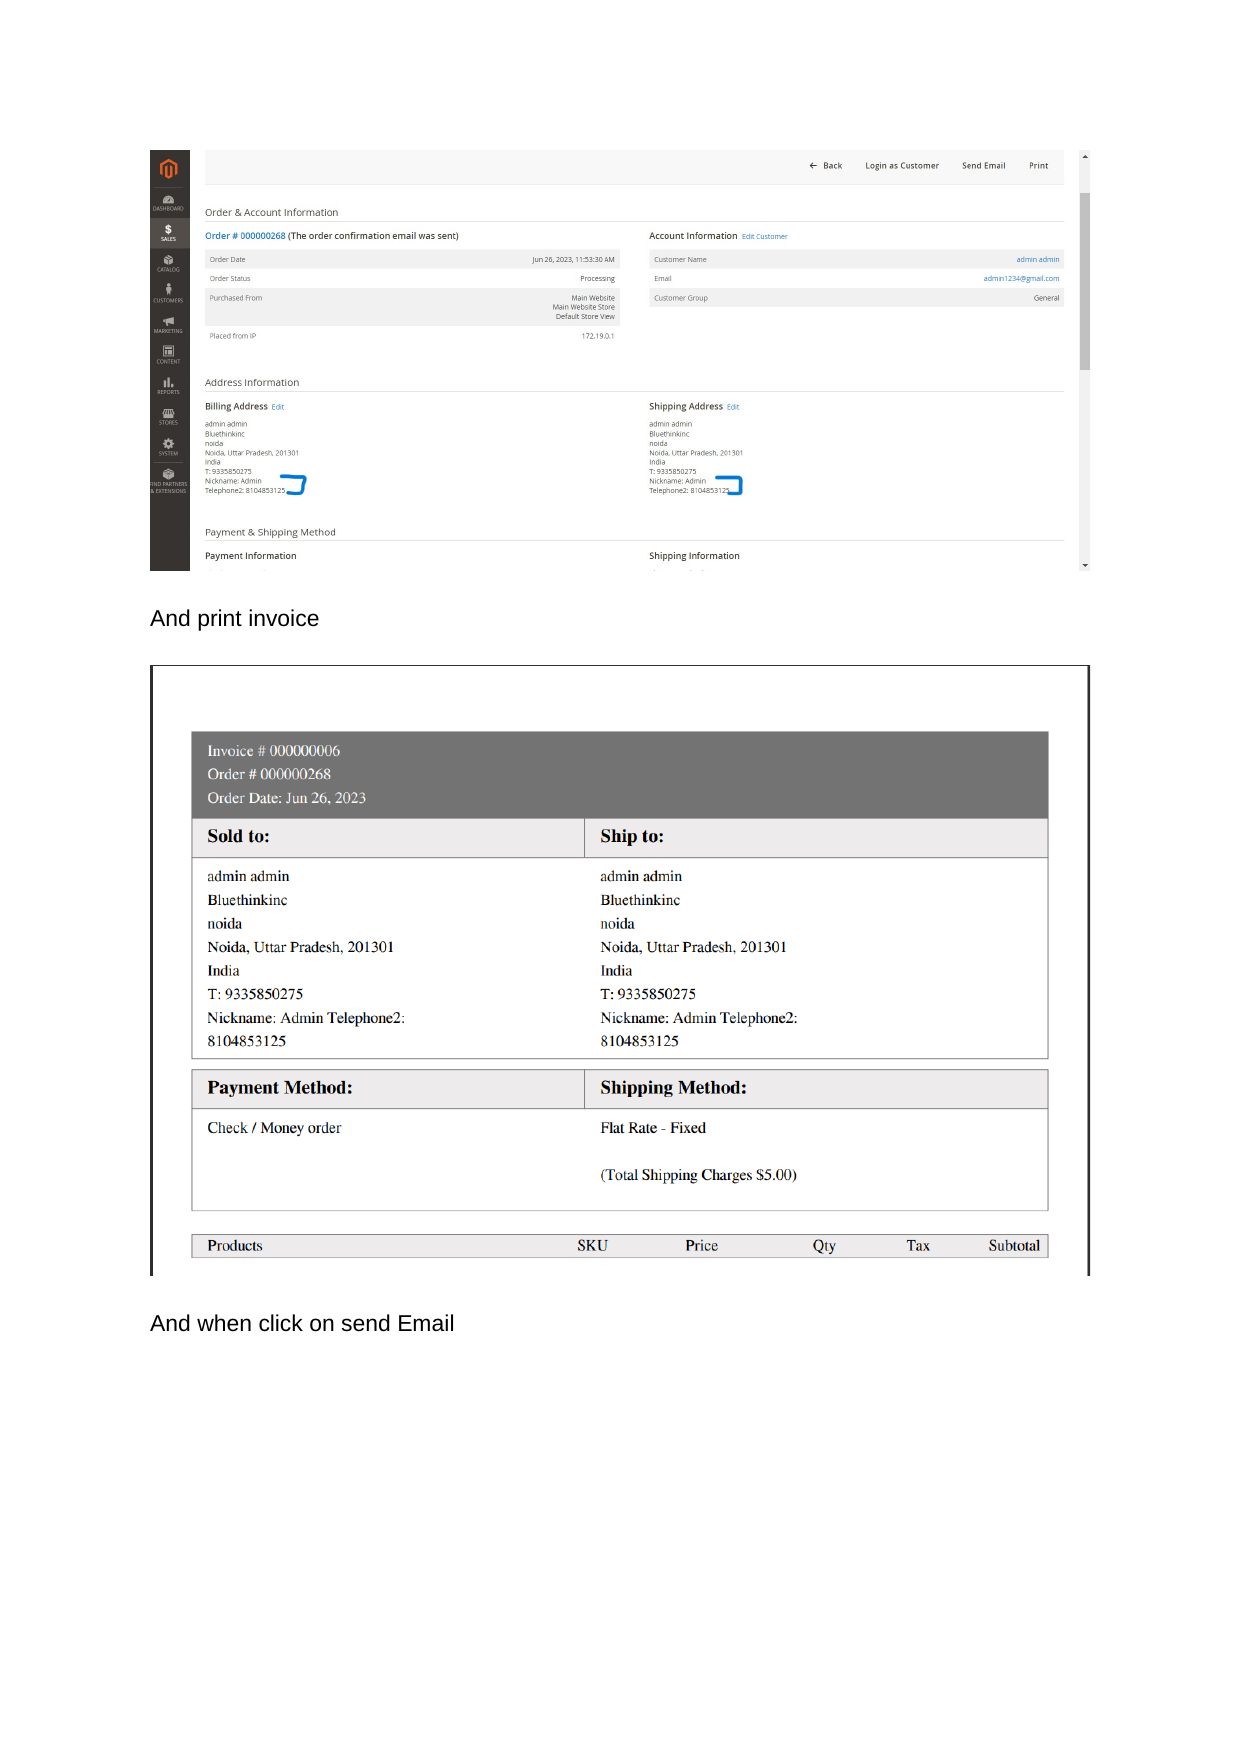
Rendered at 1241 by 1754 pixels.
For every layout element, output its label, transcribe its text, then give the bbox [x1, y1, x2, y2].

text And print invoice [150, 605, 1090, 631]
picture [150, 150, 1091, 571]
text And when click on send Email [150, 1310, 1090, 1336]
picture [150, 665, 1091, 1276]
